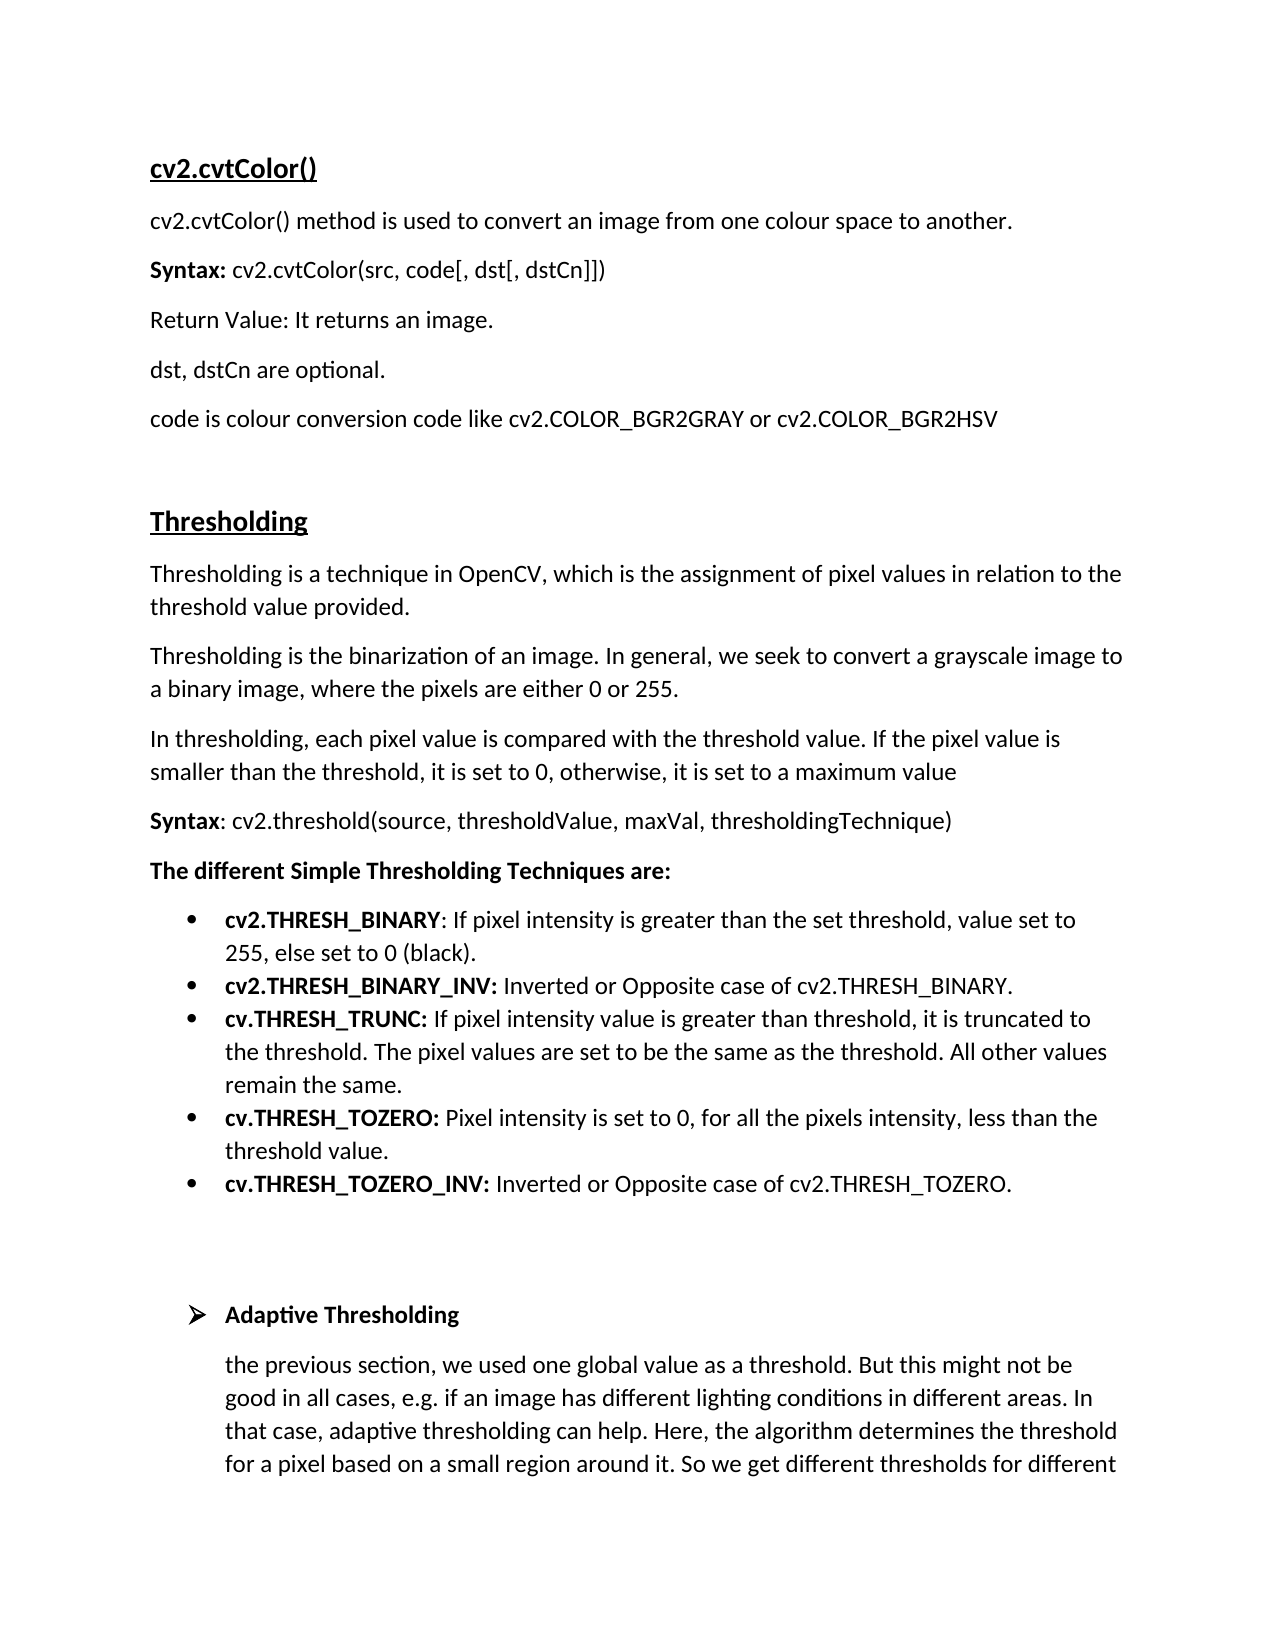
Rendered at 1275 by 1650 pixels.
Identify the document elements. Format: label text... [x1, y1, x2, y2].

text Return Value: It returns an image. [150, 304, 1125, 335]
text dst, dstCn are optional. [150, 354, 1125, 384]
text Syntax: cv2.threshold(source, thresholdValue, maxVal, thresholdingTechnique) [150, 805, 1125, 836]
list cv.THRESH_TRUNC: If pixel intensity value is greater than threshold, it is truncated to the threshold. The pixel values are set to be the same as the threshold. All other values remain the same. [187, 1003, 1125, 1099]
text In thresholding, each pixel value is compared with the threshold value. If the pixel value is smaller than the threshold, it is set to 0, otherwise, it is set to a maximum value [150, 723, 1125, 786]
list Adaptive Thresholding [187, 1299, 1125, 1330]
text The different Simple Thresholding Techniques are: [150, 855, 1125, 885]
list cv2.THRESH_BINARY_INV: Inverted or Opposite case of cv2.THRESH_BINARY. [187, 970, 1125, 1001]
text code is colour conversion code like cv2.COLOR_BGR2GRAY or cv2.COLOR_BGR2HSV [150, 403, 1125, 434]
list cv.THRESH_TOZERO_INV: Inverted or Opposite case of cv2.THRESH_TOZERO. [187, 1168, 1125, 1198]
text cv2.cvtColor() [150, 150, 1125, 186]
text Thresholding is a technique in OpenCV, which is the assignment of pixel values in relation to the threshold value provided. [150, 558, 1125, 621]
text Syntax: cv2.cvtColor(src, code[, dst[, dstCn]]) [150, 255, 1125, 285]
text Thresholding [150, 503, 1125, 538]
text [225, 1349, 1125, 1478]
list cv.THRESH_TOZERO: Pixel intensity is set to 0, for all the pixels intensity, less than the threshold value. [187, 1102, 1125, 1165]
text cv2.cvtColor() method is used to convert an image from one colour space to another. [150, 205, 1125, 236]
list cv2.THRESH_BINARY: If pixel intensity is greater than the set threshold, value set to 255, else set to 0 (black). [187, 904, 1125, 968]
text Thresholding is the binarization of an image. In general, we seek to convert a grayscale image to a binary image, where the pixels are either 0 or 255. [150, 640, 1125, 704]
